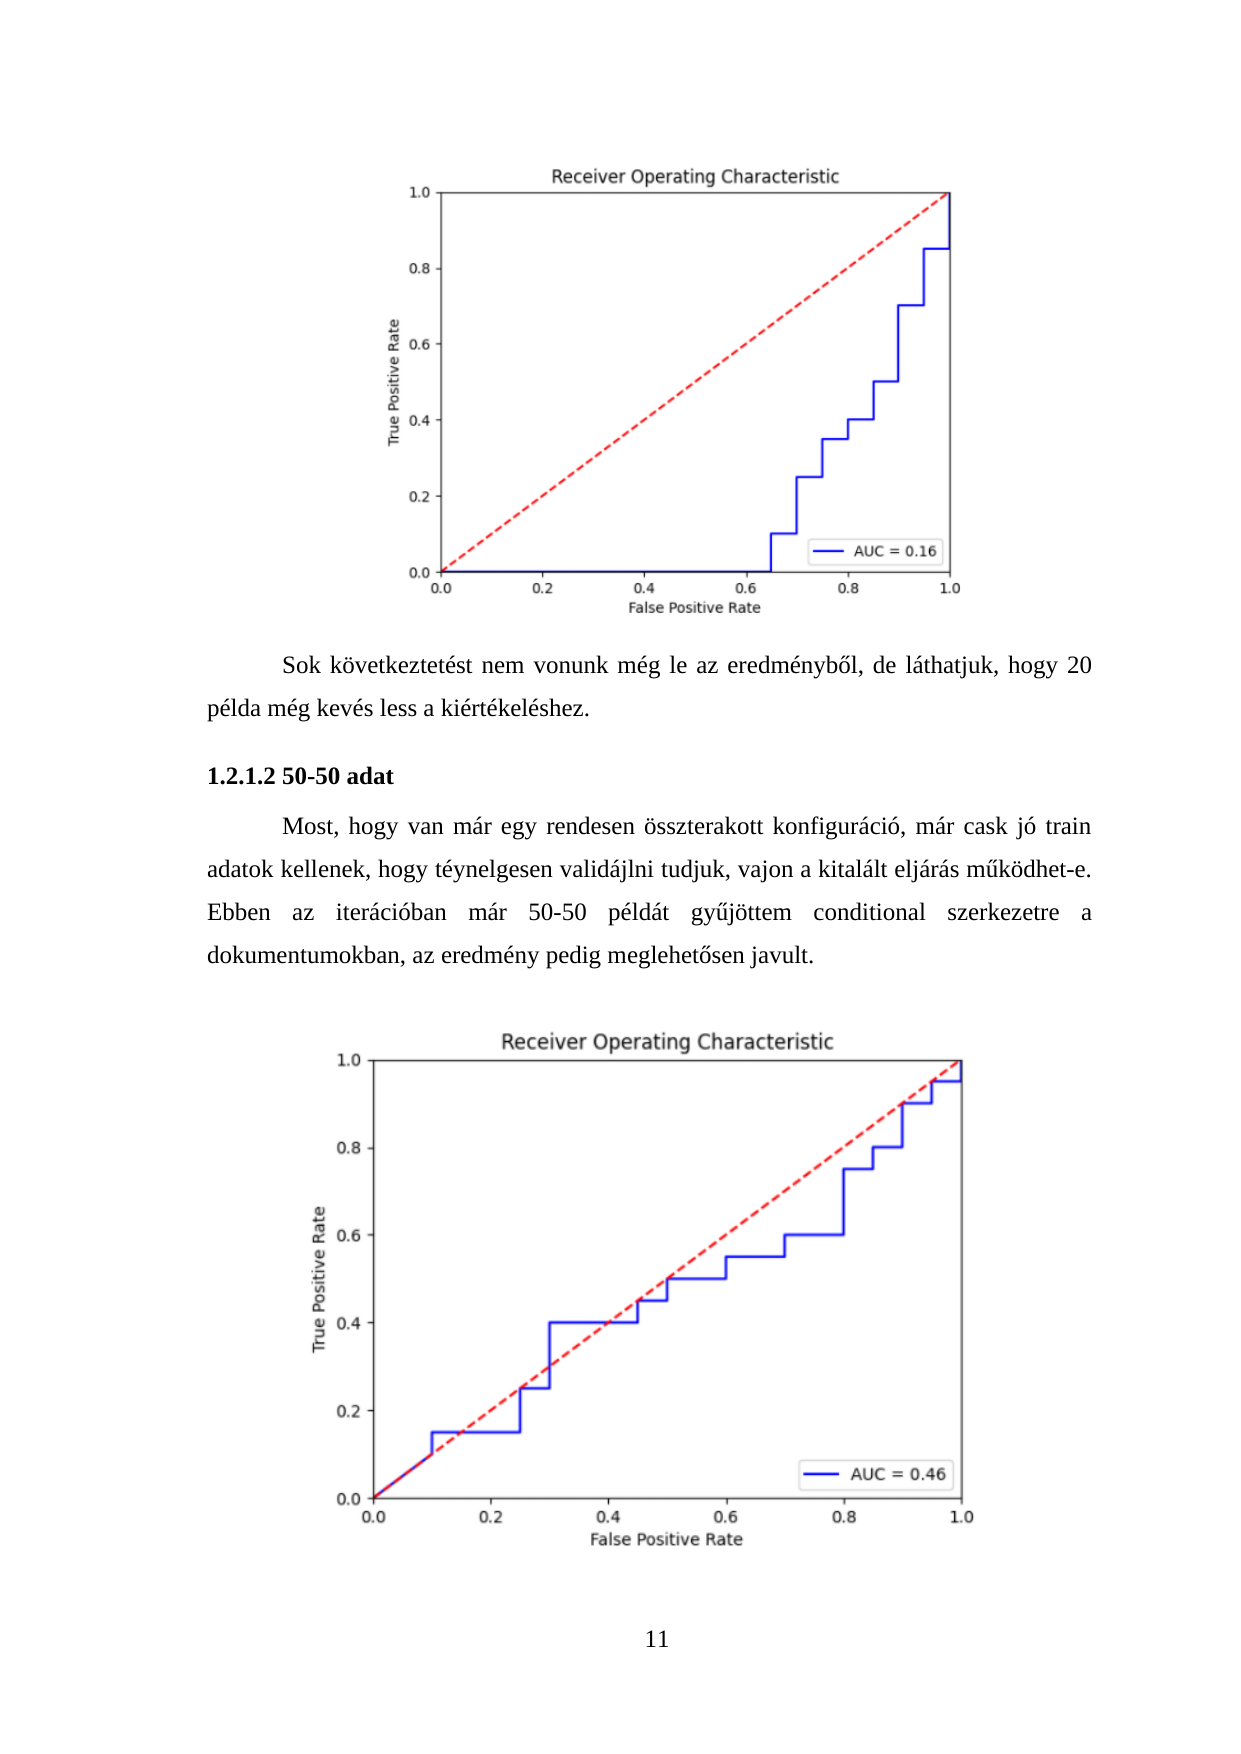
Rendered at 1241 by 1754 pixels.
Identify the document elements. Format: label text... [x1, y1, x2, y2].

picture [281, 995, 1032, 1557]
text Sok következtetést nem vonunk még le az eredményből, de láthatjuk, hogy 20 példa még kevés less a kiértékeléshez. [207, 650, 1092, 722]
picture [362, 147, 1013, 624]
subtitle 50-50 adat [207, 761, 1092, 790]
text Most, hogy van már egy rendesen összterakott konfiguráció, már cask jó train adatok kellenek, hogy téynelgesen validájlni tudjuk, vajon a kitalált eljárás működhet-e. Ebben az iterációban már 50-50 példát gyűjöttem conditional szerkezetre a dokumentumokban, az eredmény pedig meglehetősen javult. [207, 811, 1092, 969]
